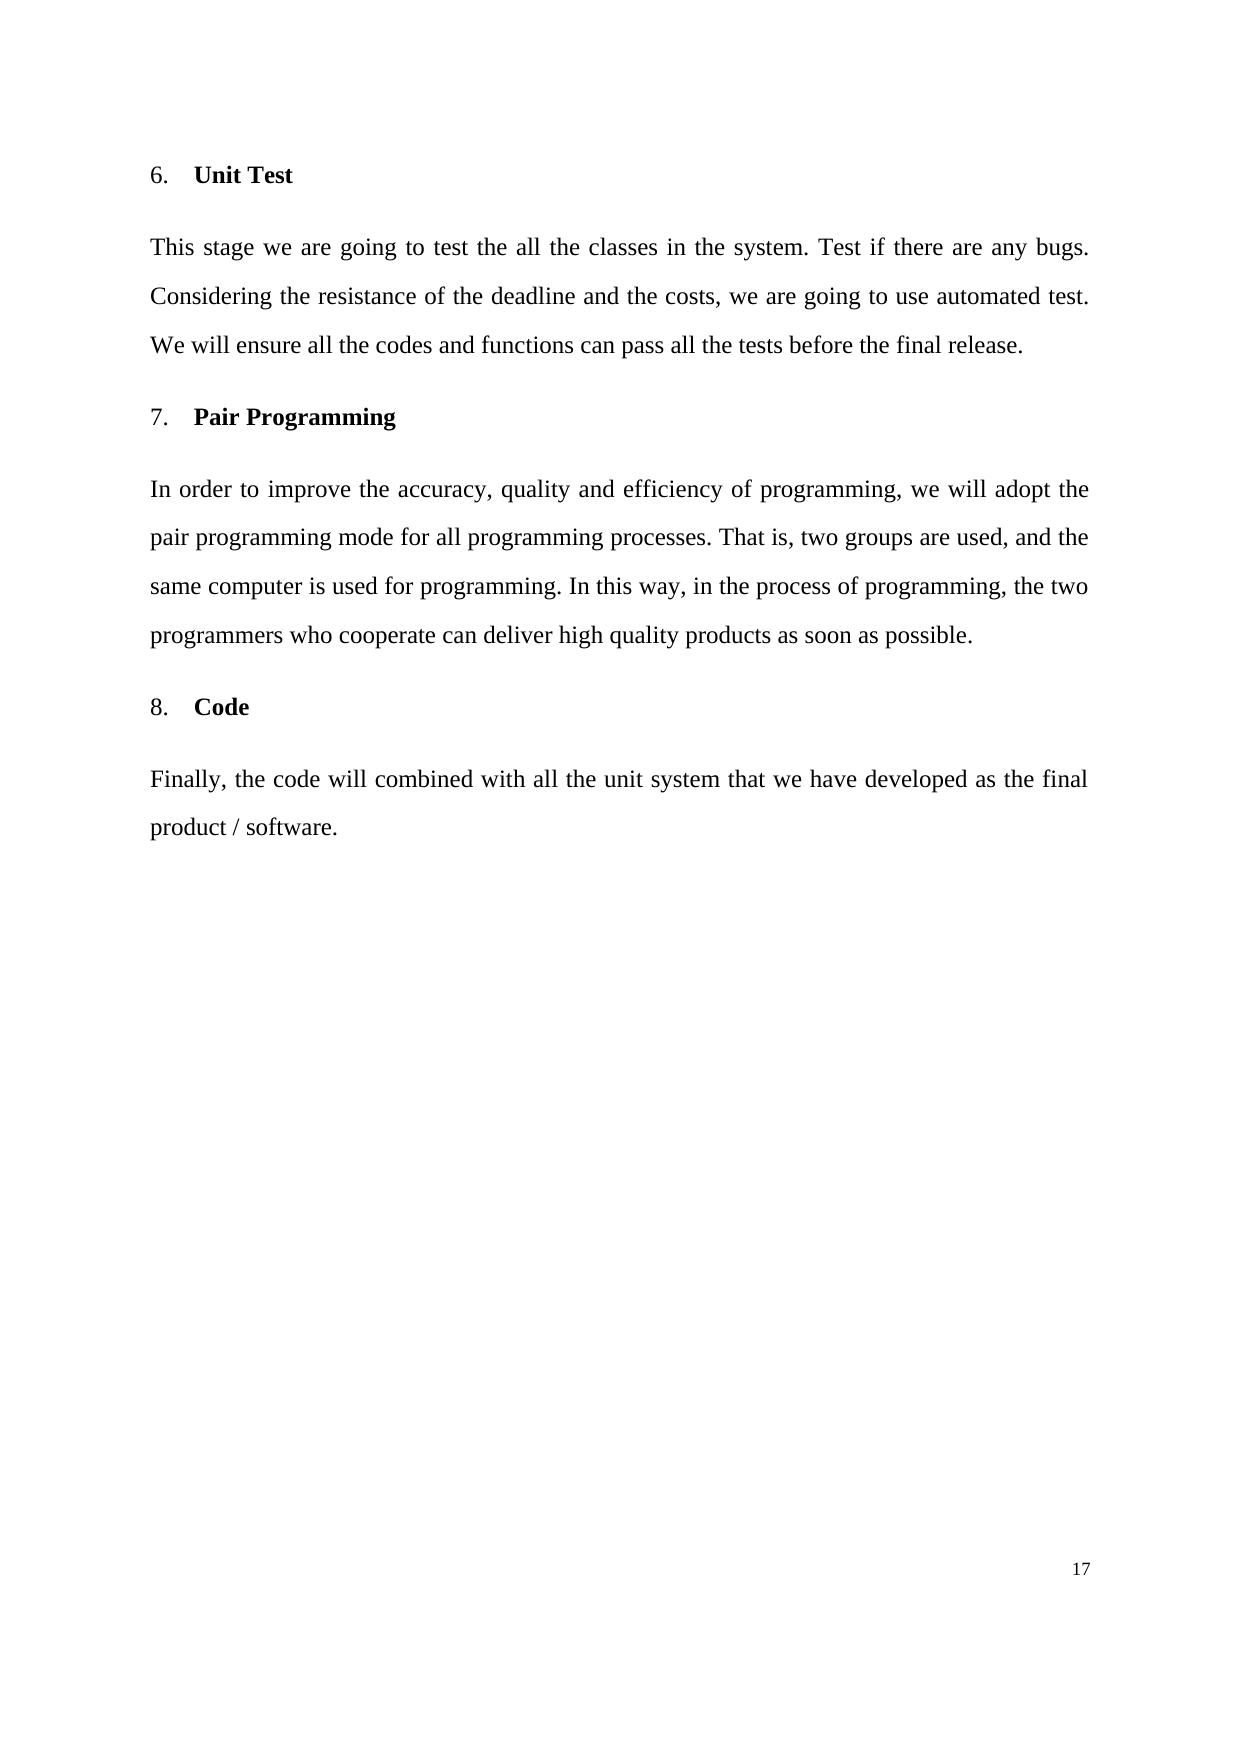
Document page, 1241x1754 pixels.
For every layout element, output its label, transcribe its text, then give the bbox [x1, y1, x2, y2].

text Finally, the code will combined with all the unit system that we have developed as the final product / software. [150, 762, 1090, 843]
list Pair Programming [150, 400, 1090, 432]
list Unit Test [150, 159, 1090, 191]
text In order to improve the accuracy, quality and efficiency of programming, we will adopt the pair programming mode for all programming processes. That is, two groups are used, and the same computer is used for programming. In this way, in the process of programming, the two programmers who cooperate can deliver high quality products as soon as possible. [150, 472, 1090, 651]
list Code [150, 690, 1090, 722]
text This stage we are going to test the all the classes in the system. Test if there are any bugs. Considering the resistance of the deadline and the costs, we are going to use automated test. We will ensure all the codes and functions can pass all the tests before the final release. [150, 231, 1090, 361]
